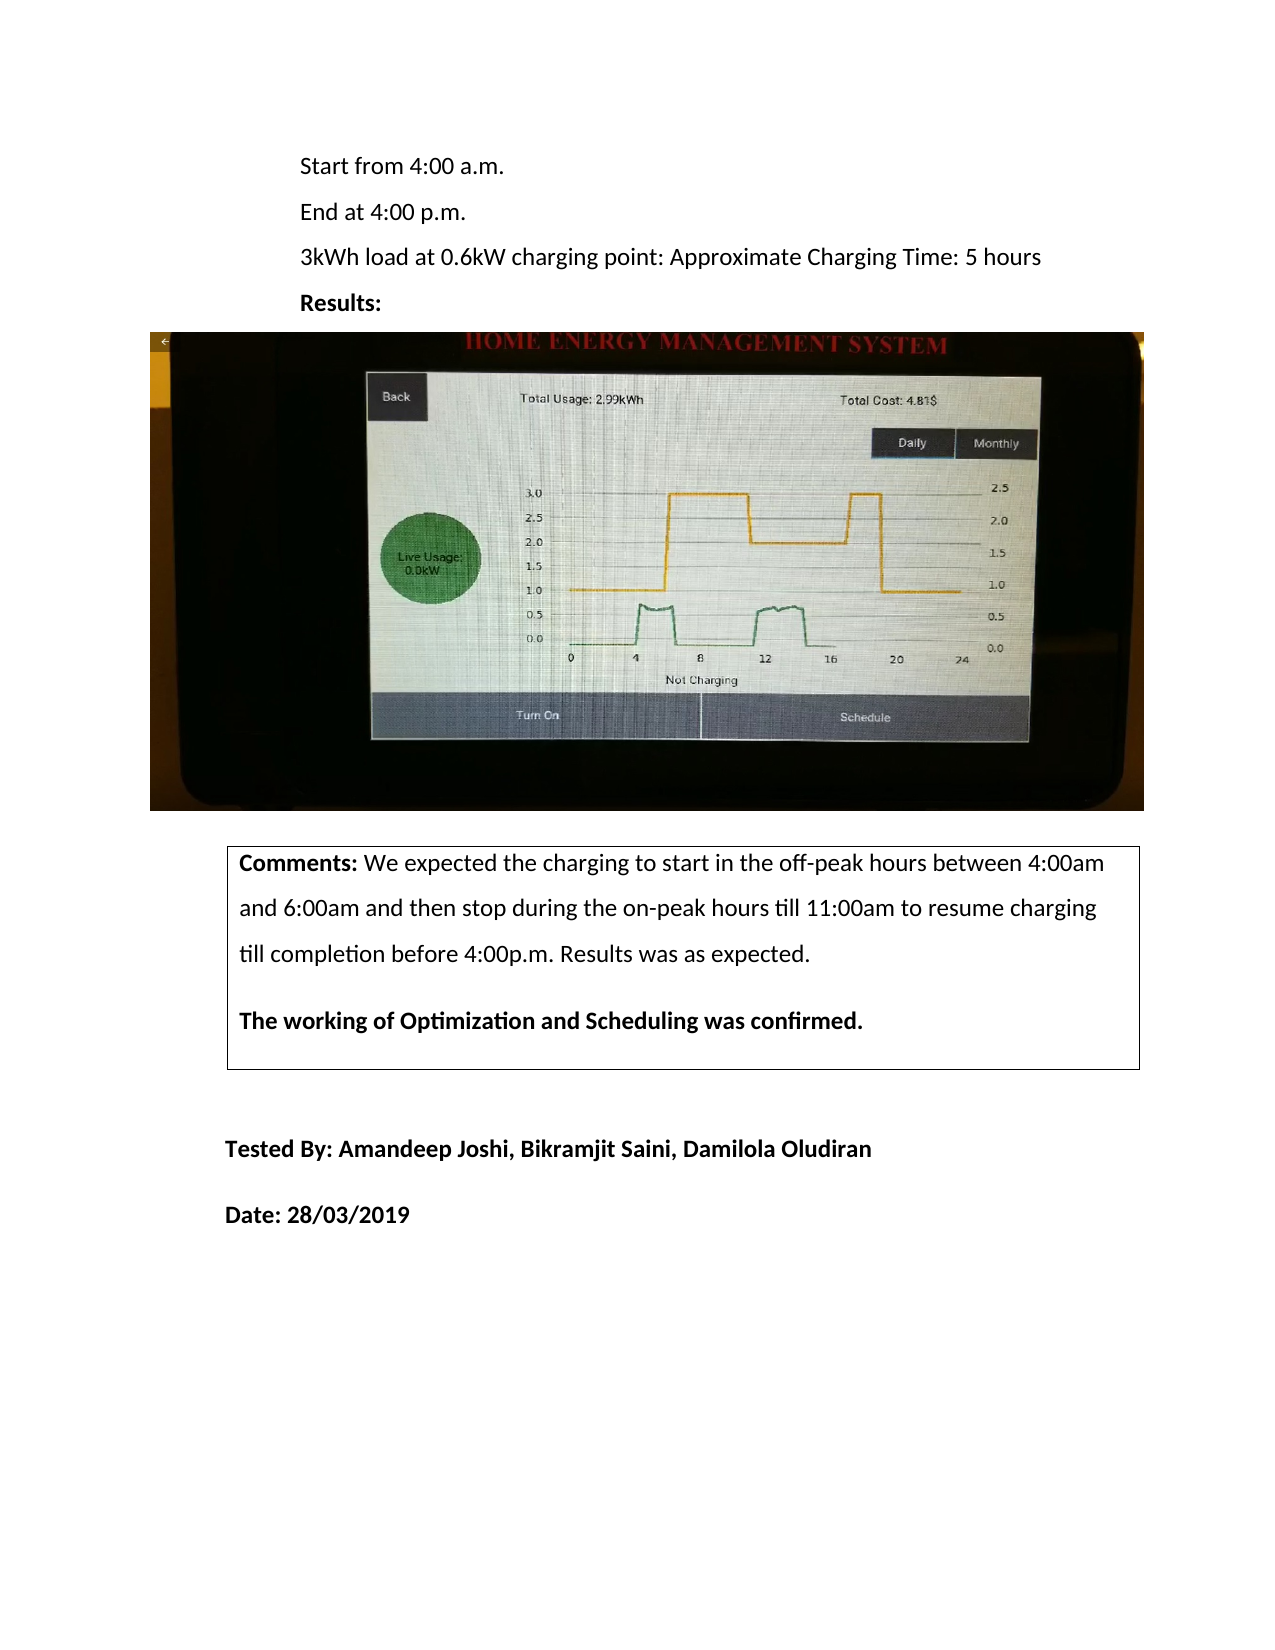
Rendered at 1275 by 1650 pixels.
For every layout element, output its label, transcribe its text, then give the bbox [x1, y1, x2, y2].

picture [150, 332, 1144, 811]
list 3kWh load at 0.6kW charging point: Approximate Charging Time: 5 hours [262, 241, 1125, 272]
list End at 4:00 p.m. [262, 196, 1125, 226]
table_header Comments: We expected the charging to start in the off-peak hours between 4:00am and 6:00am and then stop during the on-peak hours till 11:00am to resume charging till completion before 4:00p.m. Results was as expected. The working of Optimization and Scheduling was confirmed. [228, 847, 1139, 1069]
text Date: 28/03/2019 [150, 1200, 1125, 1230]
list Start from 4:00 a.m. [262, 150, 1125, 181]
text Tested By: Amandeep Joshi, Bikramjit Saini, Damilola Oludiran [150, 1133, 1125, 1164]
list Results: [262, 287, 1125, 318]
